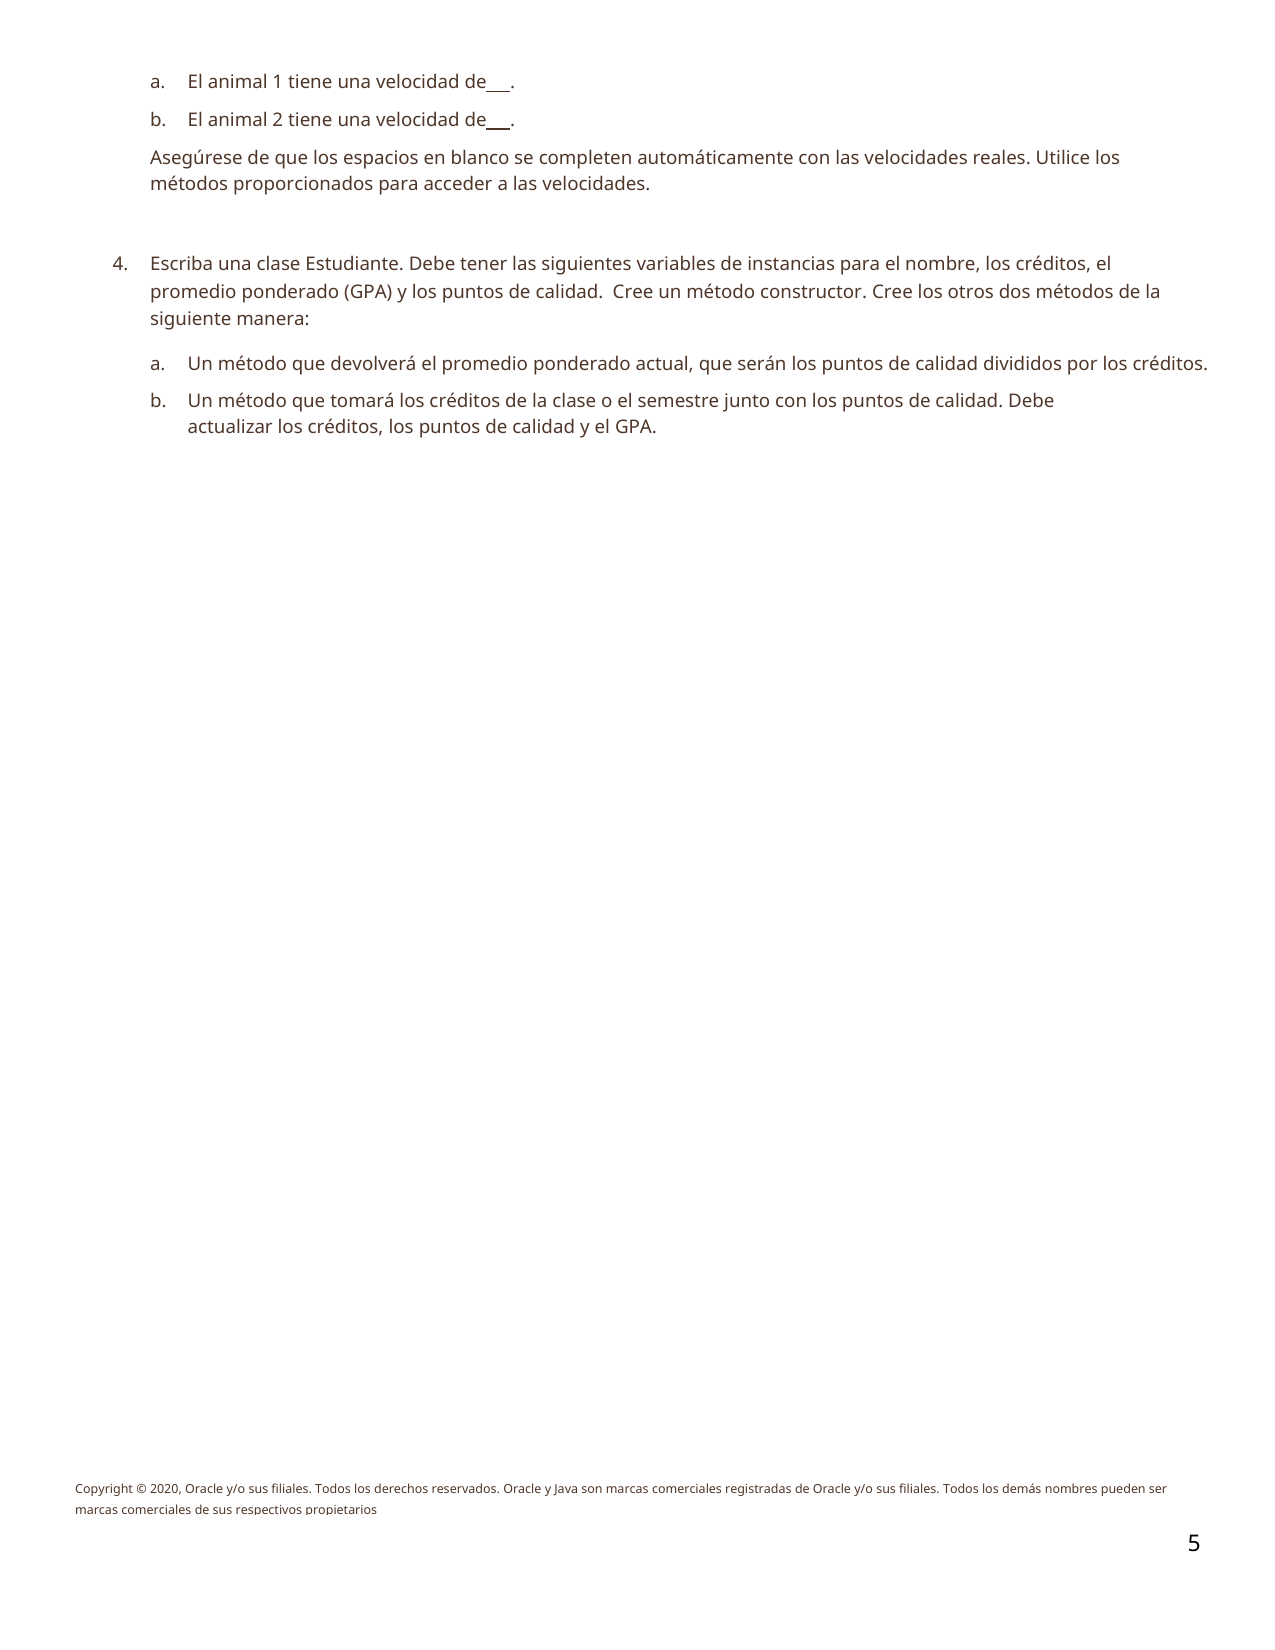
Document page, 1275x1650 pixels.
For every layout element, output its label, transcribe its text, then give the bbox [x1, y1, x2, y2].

list El animal 1 tiene una velocidad de . [150, 69, 1275, 94]
text Asegúrese de que los espacios en blanco se completen automáticamente con las velocidades reales. Utilice los métodos proporcionados para acceder a las velocidades. [150, 144, 1158, 196]
list Un método que tomará los créditos de la clase o el semestre junto con los puntos de calidad. Debe actualizar los créditos, los puntos de calidad y el GPA. [150, 388, 1125, 439]
list Escriba una clase Estudiante. Debe tener las siguientes variables de instancias para el nombre, los créditos, el promedio ponderado (GPA) y los puntos de calidad. Cree un método constructor. Cree los otros dos métodos de la siguiente manera: [112, 251, 1179, 331]
list El animal 2 tiene una velocidad de . [150, 107, 1275, 132]
list Un método que devolverá el promedio ponderado actual, que serán los puntos de calidad divididos por los créditos. [150, 350, 1275, 375]
